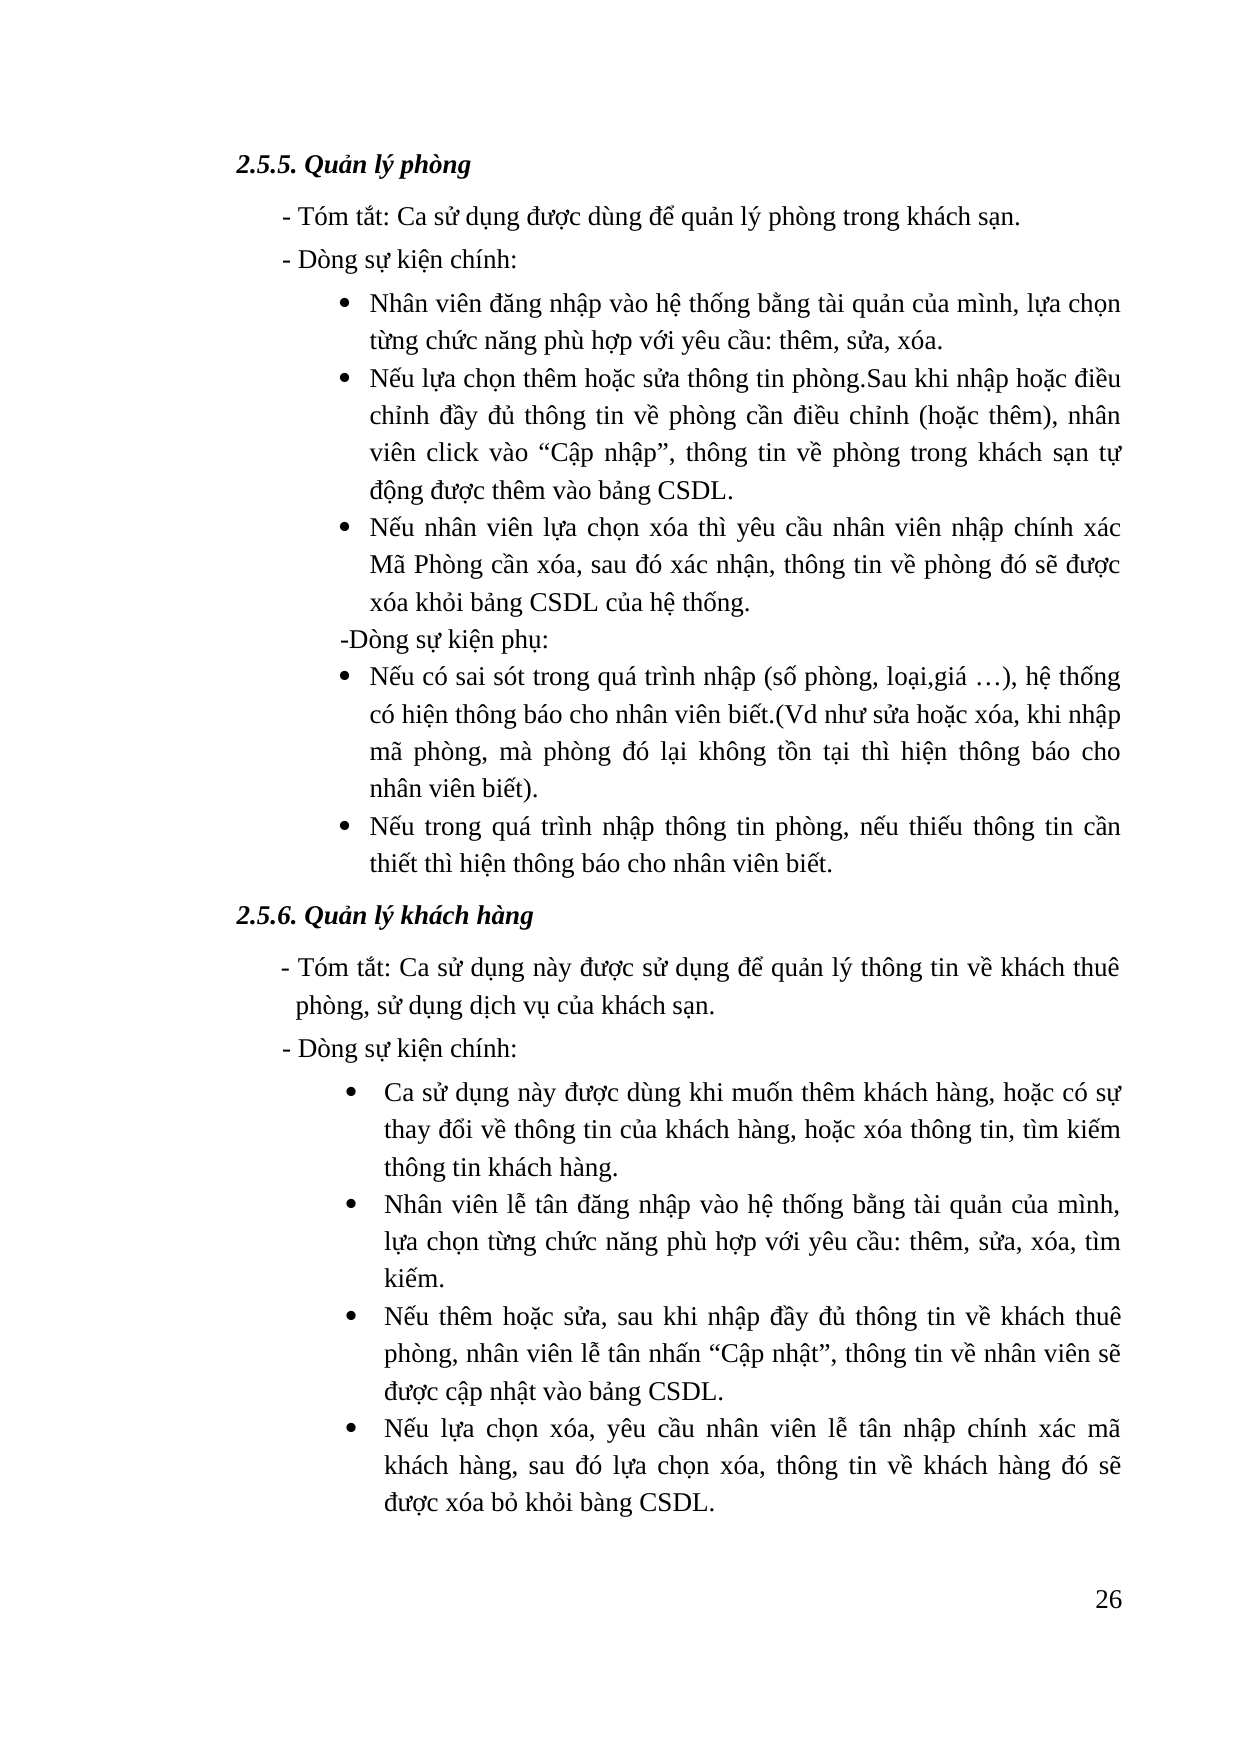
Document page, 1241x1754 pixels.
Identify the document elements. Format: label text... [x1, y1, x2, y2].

subtitle Quản lý khách hàng [236, 899, 1122, 930]
text - Dòng sự kiện chính: [207, 243, 1122, 275]
subtitle Quản lý phòng [236, 148, 1122, 179]
list Nếu thêm hoặc sửa, sau khi nhập đầy đủ thông tin về khách thuê phòng, nhân viên lễ tân nhấn “Cập nhật”, thông tin về nhân viên sẽ được cập nhật vào bảng CSDL. [346, 1300, 1122, 1406]
text - Tóm tắt: Ca sử dụng được dùng để quản lý phòng trong khách sạn. [207, 200, 1122, 231]
list Nếu trong quá trình nhập thông tin phòng, nếu thiếu thông tin cần thiết thì hiện thông báo cho nhân viên biết. [340, 809, 1122, 878]
list Ca sử dụng này được dùng khi muốn thêm khách hàng, hoặc có sự thay đổi về thông tin của khách hàng, hoặc xóa thông tin, tìm kiếm thông tin khách hàng. [346, 1076, 1122, 1182]
list Nếu nhân viên lựa chọn xóa thì yêu cầu nhân viên nhập chính xác Mã Phòng cần xóa, sau đó xác nhận, thông tin về phòng đó sẽ được xóa khỏi bảng CSDL của hệ thống. [340, 511, 1122, 617]
text - Tóm tắt: Ca sử dụng này được sử dụng để quản lý thông tin về khách thuê phòng, sử dụng dịch vụ của khách sạn. [281, 952, 1122, 1020]
list Nếu lựa chọn xóa, yêu cầu nhân viên lễ tân nhập chính xác mã khách hàng, sau đó lựa chọn xóa, thông tin về khách hàng đó sẽ được xóa bỏ khỏi bàng CSDL. [346, 1412, 1122, 1518]
list Nhân viên lễ tân đăng nhập vào hệ thống bằng tài quản của mình, lựa chọn từng chức năng phù hợp với yêu cầu: thêm, sửa, xóa, tìm kiếm. [346, 1188, 1122, 1294]
list Nhân viên đăng nhập vào hệ thống bằng tài quản của mình, lựa chọn từng chức năng phù hợp với yêu cầu: thêm, sửa, xóa. [340, 287, 1122, 356]
list Nếu lựa chọn thêm hoặc sửa thông tin phòng.Sau khi nhập hoặc điều chỉnh đầy đủ thông tin về phòng cần điều chỉnh (hoặc thêm), nhân viên click vào “Cập nhập”, thông tin về phòng trong khách sạn tự động được thêm vào bảng CSDL. [340, 362, 1122, 505]
list -Dòng sự kiện phụ: [340, 623, 1122, 654]
text - Dòng sự kiện chính: [207, 1032, 1122, 1063]
list Nếu có sai sót trong quá trình nhập (số phòng, loại,giá …), hệ thống có hiện thông báo cho nhân viên biết.(Vd như sửa hoặc xóa, khi nhập mã phòng, mà phòng đó lại không tồn tại thì hiện thông báo cho nhân viên biết). [340, 660, 1122, 803]
